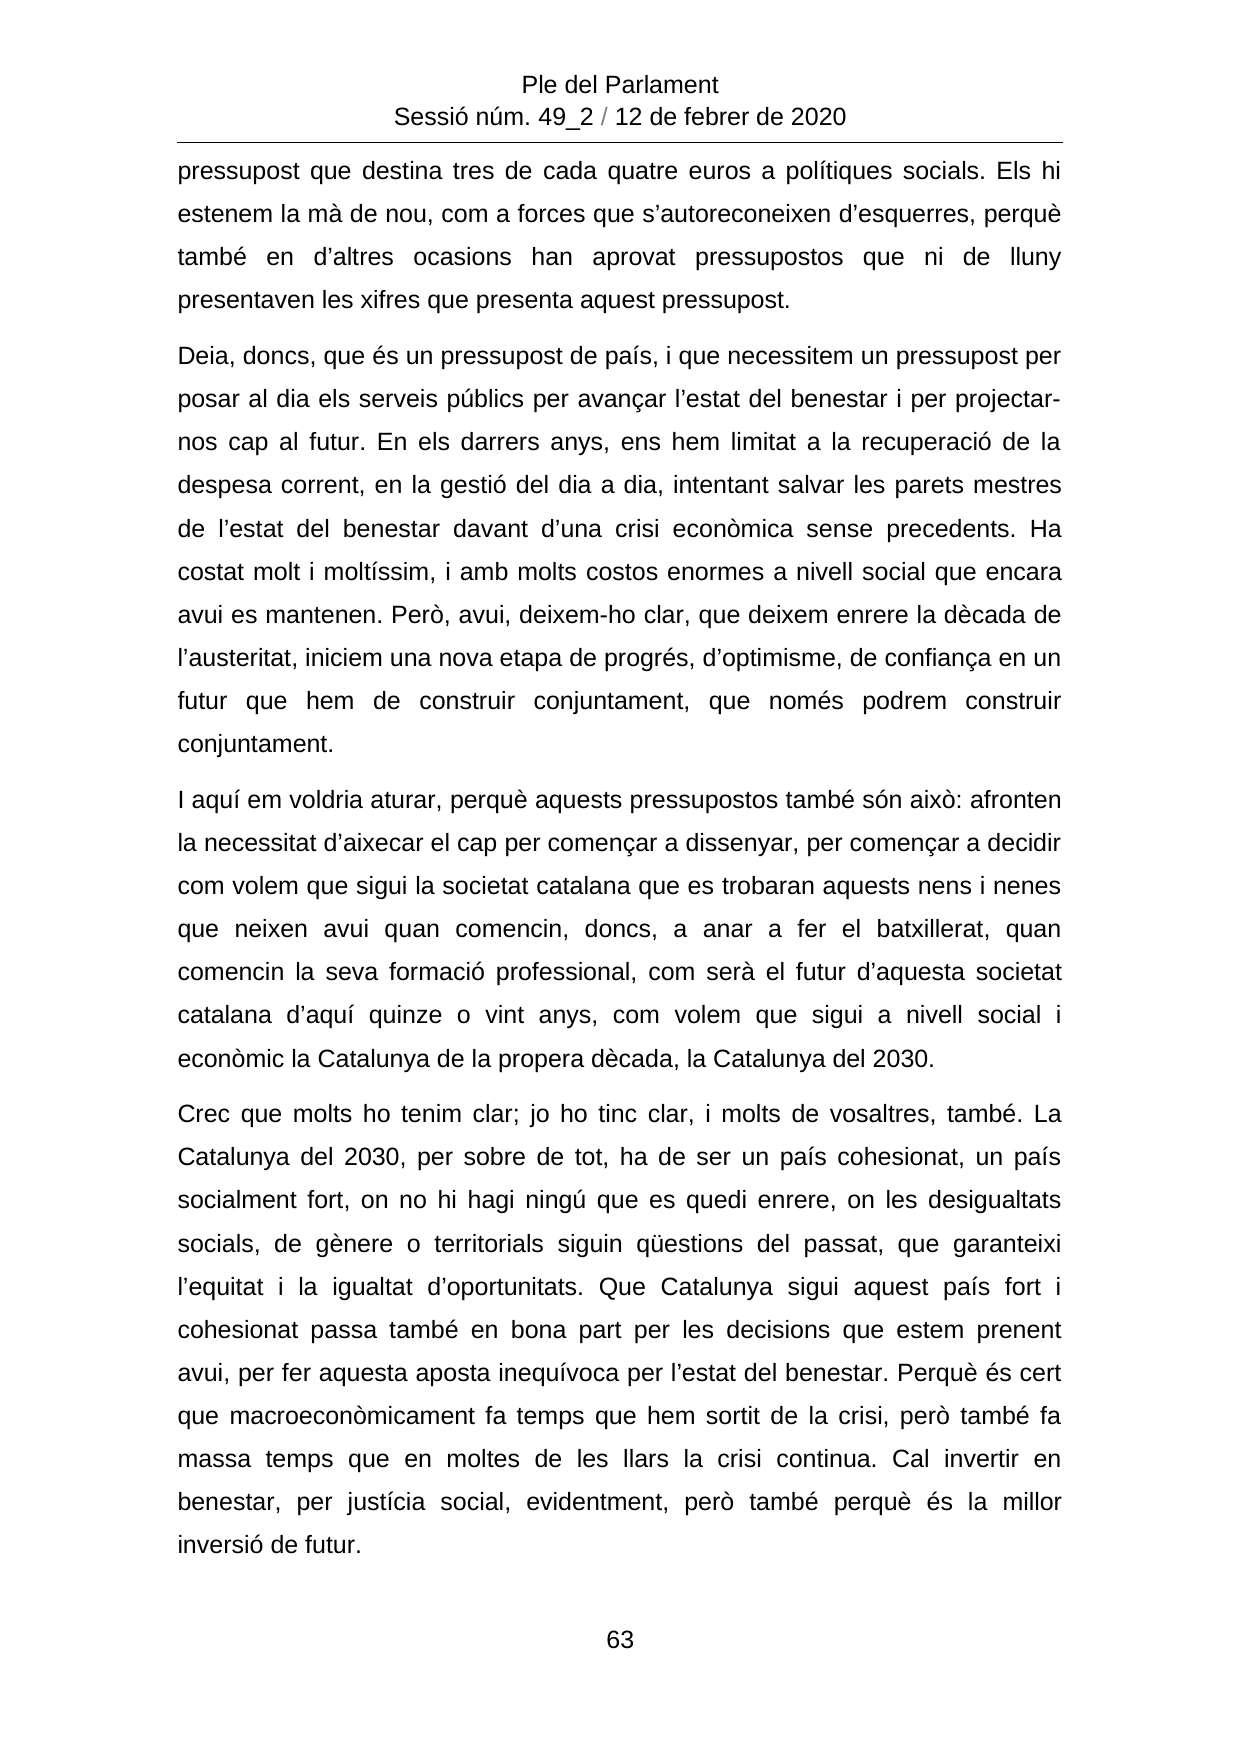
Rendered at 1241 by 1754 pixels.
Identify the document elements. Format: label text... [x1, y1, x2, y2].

text Crec que molts ho tenim clar; jo ho tinc clar, i molts de vosaltres, també. La Catalunya del 2030, per sobre de tot, ha de ser un país cohesionat, un país socialment fort, on no hi hagi ningú que es quedi enrere, on les desigualtats socials, de gènere o territorials siguin qüestions del passat, que garanteixi l’equitat i la igualtat d’oportunitats. Que Catalunya sigui aquest país fort i cohesionat passa també en bona part per les decisions que estem prenent avui, per fer aquesta aposta inequívoca per l’estat del benestar. Perquè és cert que macroeconòmicament fa temps que hem sortit de la crisi, però també fa massa temps que en moltes de les llars la crisi continua. Cal invertir en benestar, per justícia social, evidentment, però també perquè és la millor inversió de futur. [177, 1099, 1063, 1559]
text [177, 156, 1063, 314]
text I aquí em voldria aturar, perquè aquests pressupostos també són això: afronten la necessitat d’aixecar el cap per començar a dissenyar, per començar a decidir com volem que sigui la societat catalana que es trobaran aquests nens i nenes que neixen avui quan comencin, doncs, a anar a fer el batxillerat, quan comencin la seva formació professional, com serà el futur d’aquesta societat catalana d’aquí quinze o vint anys, com volem que sigui a nivell social i econòmic la Catalunya de la propera dècada, la Catalunya del 2030. [177, 785, 1063, 1072]
text Deia, doncs, que és un pressupost de país, i que necessitem un pressupost per posar al dia els serveis públics per avançar l’estat del benestar i per projectar-nos cap al futur. En els darrers anys, ens hem limitat a la recuperació de la despesa corrent, en la gestió del dia a dia, intentant salvar les parets mestres de l’estat del benestar davant d’una crisi econòmica sense precedents. Ha costat molt i moltíssim, i amb molts costos enormes a nivell social que encara avui es mantenen. Però, avui, deixem-ho clar, que deixem enrere la dècada de l’austeritat, iniciem una nova etapa de progrés, d’optimisme, de confiança en un futur que hem de construir conjuntament, que només podrem construir conjuntament. [177, 341, 1063, 758]
